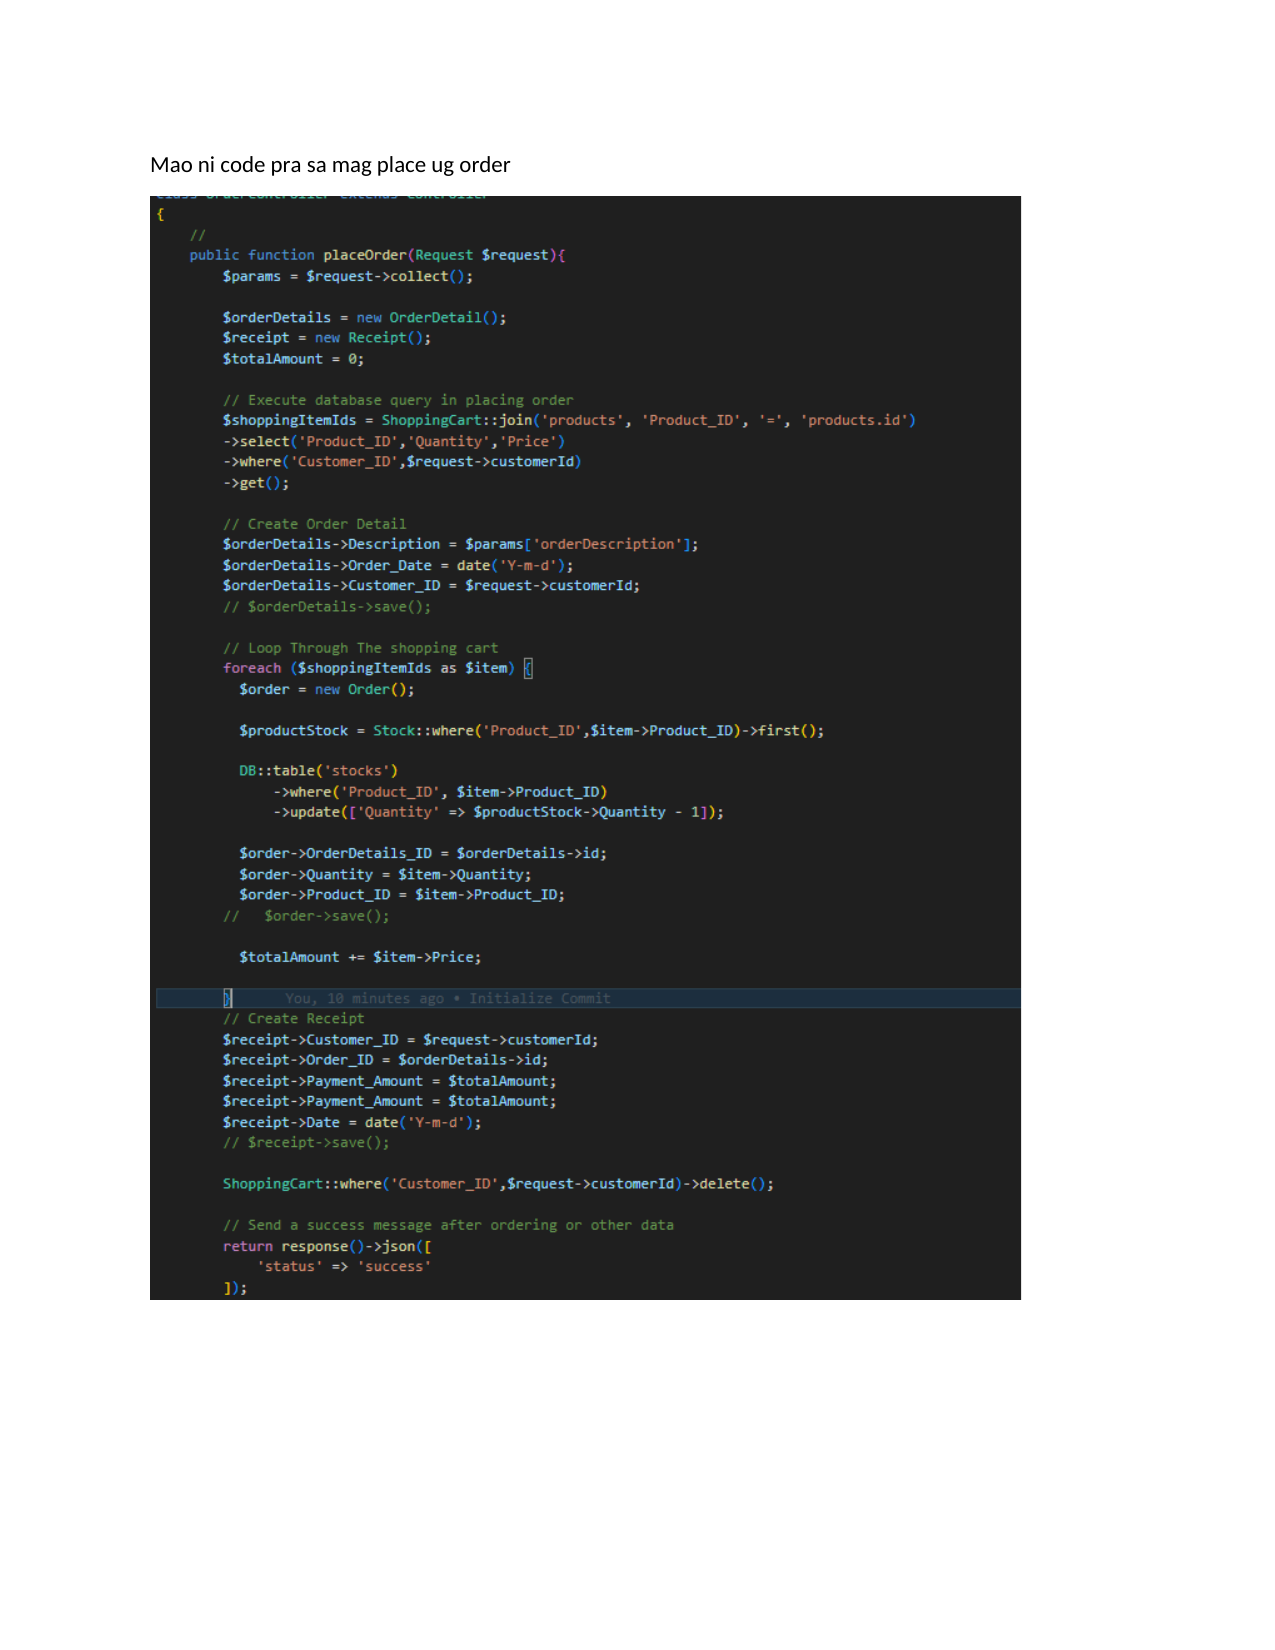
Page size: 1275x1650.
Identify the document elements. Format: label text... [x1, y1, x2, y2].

text Mao ni code pra sa mag place ug order [150, 150, 1125, 178]
picture [150, 196, 1022, 1300]
